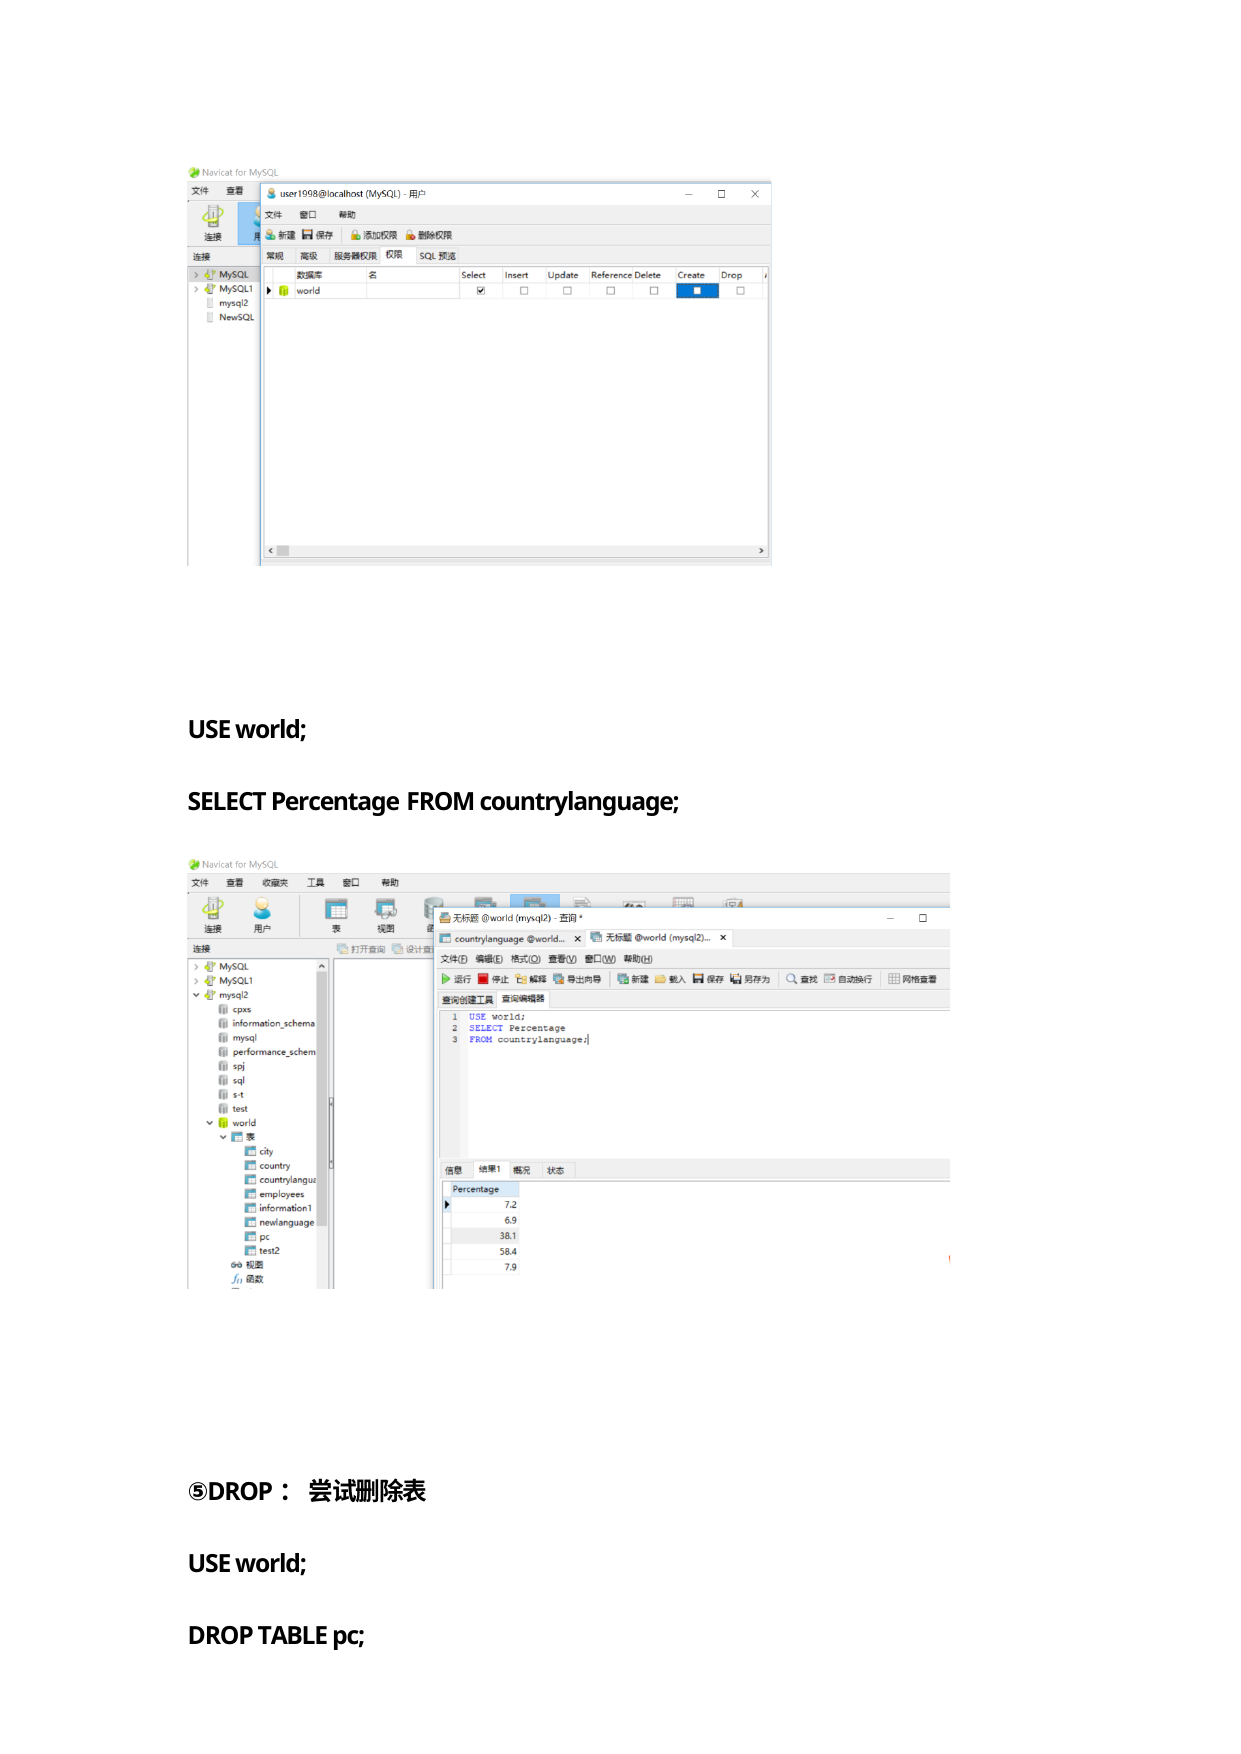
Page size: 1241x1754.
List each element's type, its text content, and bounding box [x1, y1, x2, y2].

text ⑤DROP ： 尝试删除表 [187, 1471, 1073, 1507]
text SELECT Percentage FROM countrylanguage; [187, 784, 1073, 818]
picture [187, 164, 772, 566]
picture [187, 856, 951, 1289]
text USE world; [187, 1546, 1073, 1579]
text USE world; [187, 712, 1073, 746]
text DROP TABLE pc; [187, 1618, 1073, 1652]
